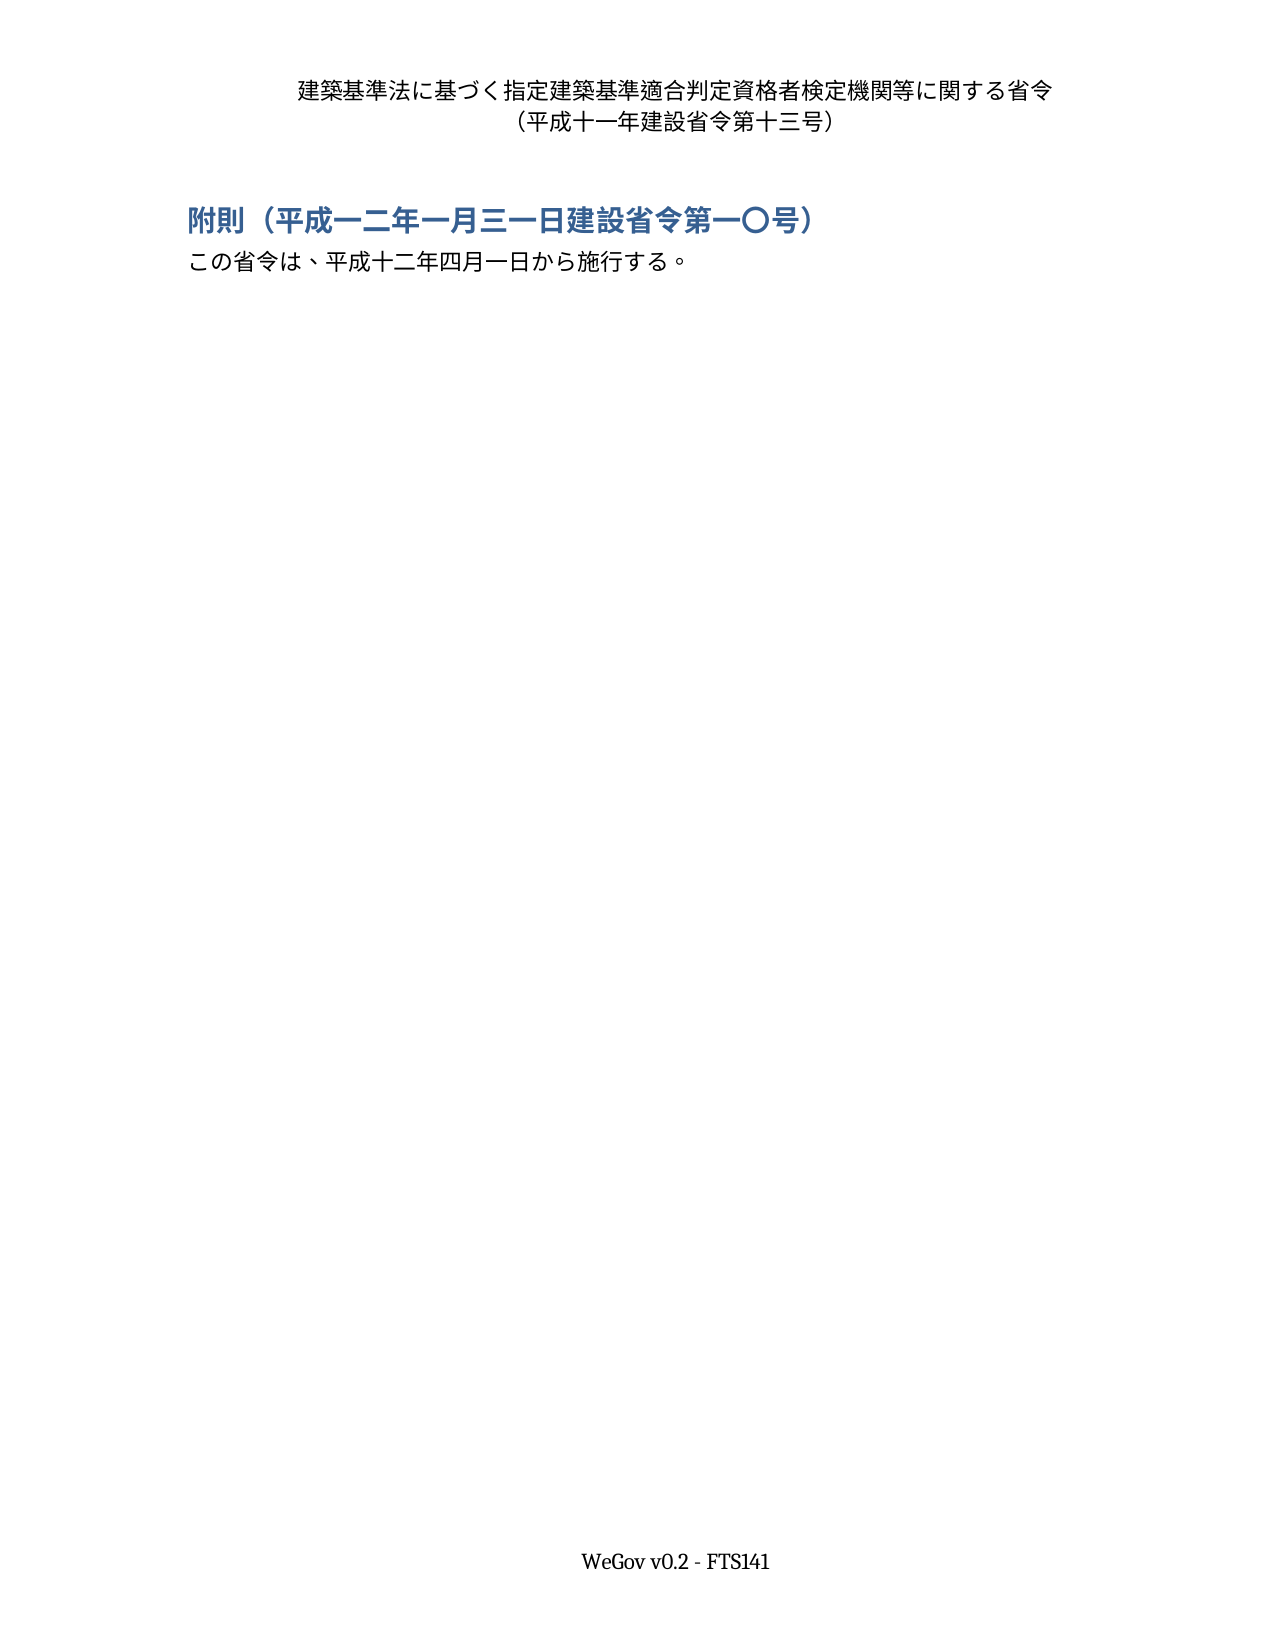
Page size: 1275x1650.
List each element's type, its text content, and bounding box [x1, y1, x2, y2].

subtitle 附則（平成一二年一月三一日建設省令第一〇号） [187, 200, 1087, 240]
text この省令は、平成十二年四月一日から施行する。 [187, 246, 1087, 277]
